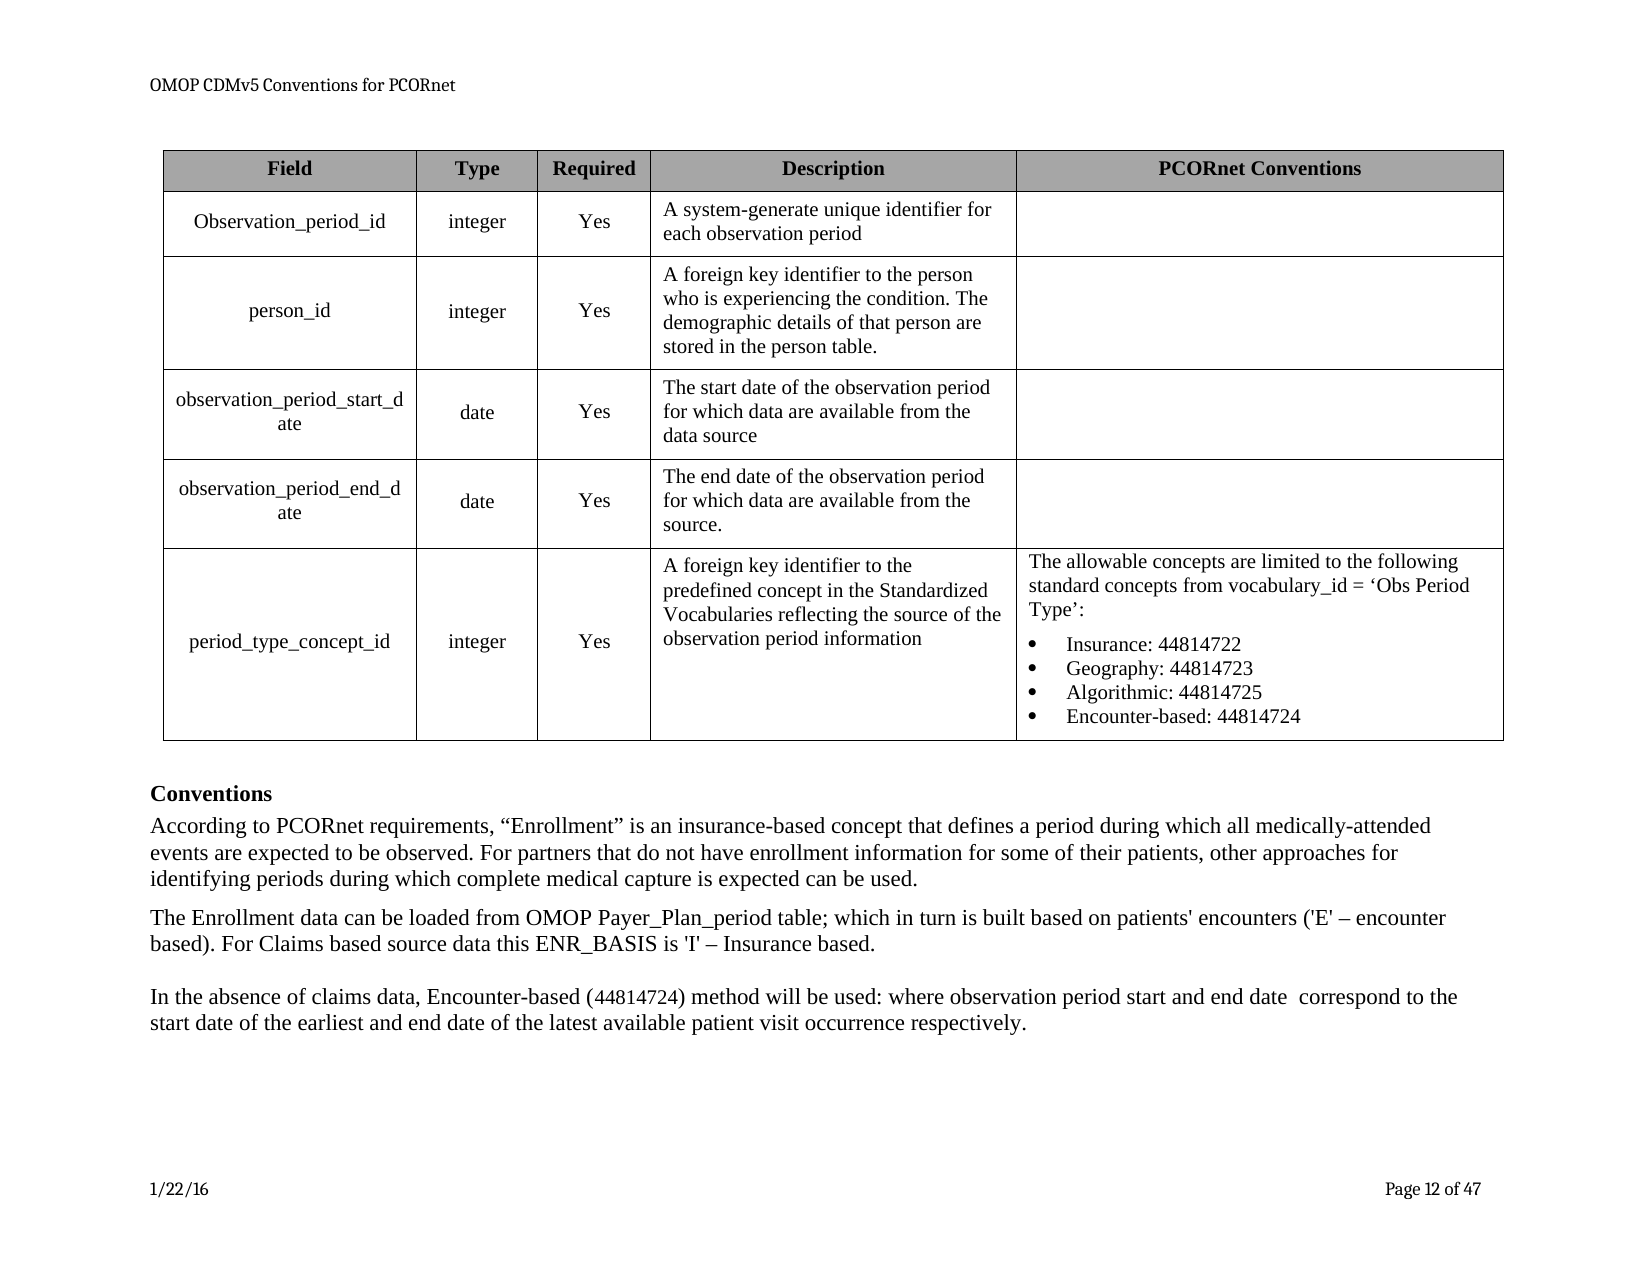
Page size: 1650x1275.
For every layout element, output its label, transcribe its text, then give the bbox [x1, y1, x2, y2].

text The Enrollment data can be loaded from OMOP Payer_Plan_period table; which in turn is built based on patients' encounters ('E' – encounter based). For Claims based source data this ENR_BASIS is 'I' – Insurance based. [150, 904, 1481, 956]
table_cell [1017, 257, 1503, 369]
text According to PCORnet requirements, “Enrollment” is an insurance-based concept that defines a period during which all medically-attended events are expected to be observed. For partners that do not have enrollment information for some of their patients, other approaches for identifying periods during which complete medical capture is expected can be used. [150, 812, 1481, 891]
table_cell [1017, 192, 1503, 256]
table_header PCORnet Conventions [1017, 151, 1503, 191]
text Conventions [150, 779, 1481, 806]
table_cell Yes [538, 460, 650, 548]
table_cell integer [417, 549, 537, 740]
table_cell A foreign key identifier to the person who is experiencing the condition. The demographic details of that person are stored in the person table. [651, 257, 1016, 369]
table_header Type [417, 151, 537, 191]
table_cell The start date of the observation period for which data are available from the data source [651, 370, 1016, 458]
table_cell The end date of the observation period for which data are available from the source. [651, 460, 1016, 548]
table_cell Yes [538, 192, 650, 256]
table_cell Yes [538, 257, 650, 369]
table_header Required [538, 151, 650, 191]
table_cell observation_period_end_date [164, 460, 416, 548]
table_cell period_type_concept_id [164, 549, 416, 740]
table_header Field [164, 151, 416, 191]
table_cell [1017, 460, 1503, 548]
table_cell person_id [164, 257, 416, 369]
table_cell [1017, 370, 1503, 458]
text In the absence of claims data, Encounter-based (44814724) method will be used: where observation period start and end date correspond to the start date of the earliest and end date of the latest available patient visit occurrence respectively. [150, 983, 1481, 1036]
table_header Description [651, 151, 1016, 191]
table_cell integer [417, 257, 537, 369]
table_cell A system-generate unique identifier for each observation period [651, 192, 1016, 256]
table_cell A foreign key identifier to the predefined concept in the Standardized Vocabularies reflecting the source of the observation period information [651, 549, 1016, 740]
table_cell date [417, 460, 537, 548]
table_cell observation_period_start_date [164, 370, 416, 458]
table_cell The allowable concepts are limited to the following standard concepts from vocabulary_id = ‘Obs Period Type’: Insurance: 44814722 Geography: 44814723 Algorithmic: 44814725 Encounter-based: 44814724 [1017, 549, 1503, 740]
table_cell Yes [538, 549, 650, 740]
table_cell Yes [538, 370, 650, 458]
table_cell Observation_period_id [164, 192, 416, 256]
table_cell integer [417, 192, 537, 256]
table_cell date [417, 370, 537, 458]
